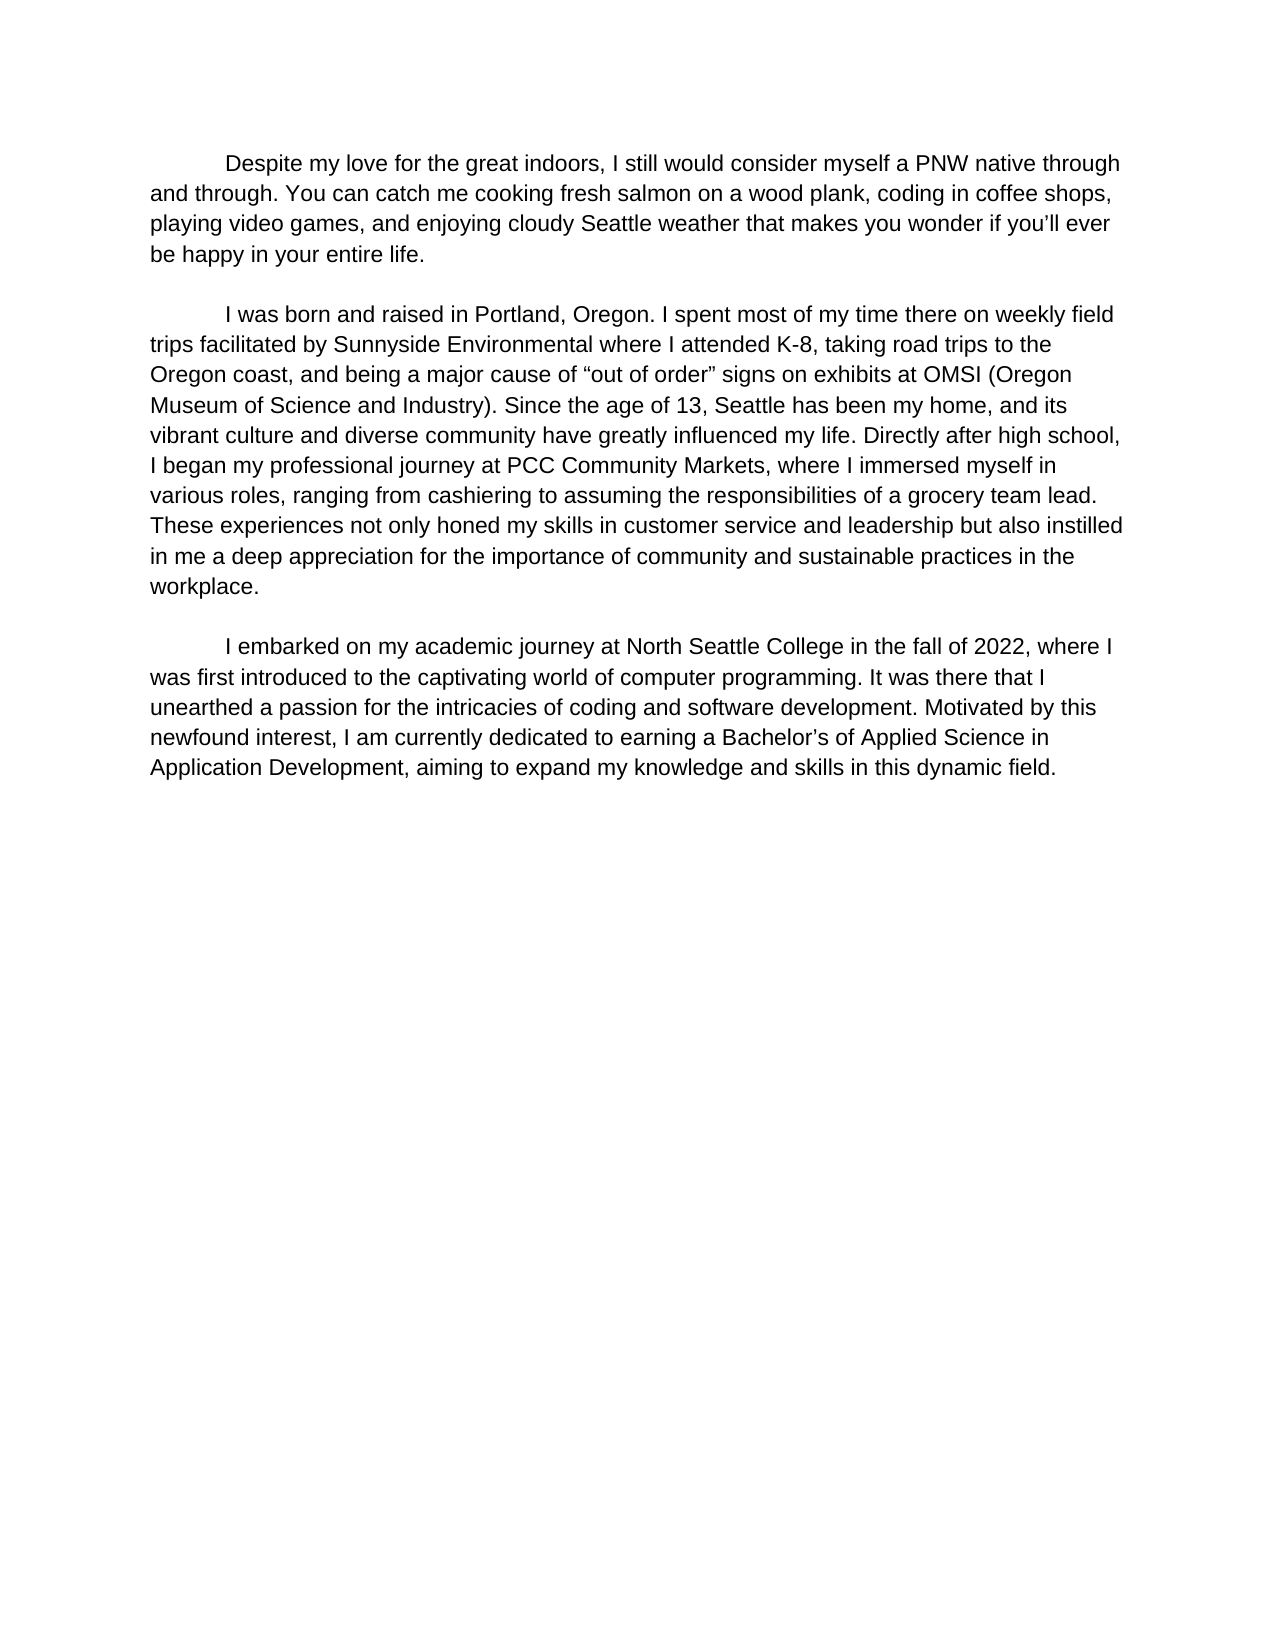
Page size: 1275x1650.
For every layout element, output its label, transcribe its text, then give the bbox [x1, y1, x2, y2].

text Despite my love for the great indoors, I still would consider myself a PNW native through and through. You can catch me cooking fresh salmon on a wood plank, coding in coffee shops, playing video games, and enjoying cloudy Seattle weather that makes you wonder if you’ll ever be happy in your entire life. [150, 150, 1125, 267]
text I embarked on my academic journey at North Seattle College in the fall of 2022, where I was first introduced to the captivating world of computer programming. It was there that I unearthed a passion for the intricacies of coding and software development. Motivated by this newfound interest, I am currently dedicated to earning a Bachelor’s of Applied Science in Application Development, aiming to expand my knowledge and skills in this dynamic field. [150, 633, 1125, 781]
text I was born and raised in Portland, Oregon. I spent most of my time there on weekly field trips facilitated by Sunnyside Environmental where I attended K-8, taking road trips to the Oregon coast, and being a major cause of “out of order” signs on exhibits at OMSI (Oregon Museum of Science and Industry). Since the age of 13, Seattle has been my home, and its vibrant culture and diverse community have greatly influenced my life. Directly after high school, I began my professional journey at PCC Community Markets, where I immersed myself in various roles, ranging from cashiering to assuming the responsibilities of a grocery team lead. These experiences not only honed my skills in customer service and leadership but also instilled in me a deep appreciation for the importance of community and sustainable practices in the workplace. [150, 301, 1125, 599]
